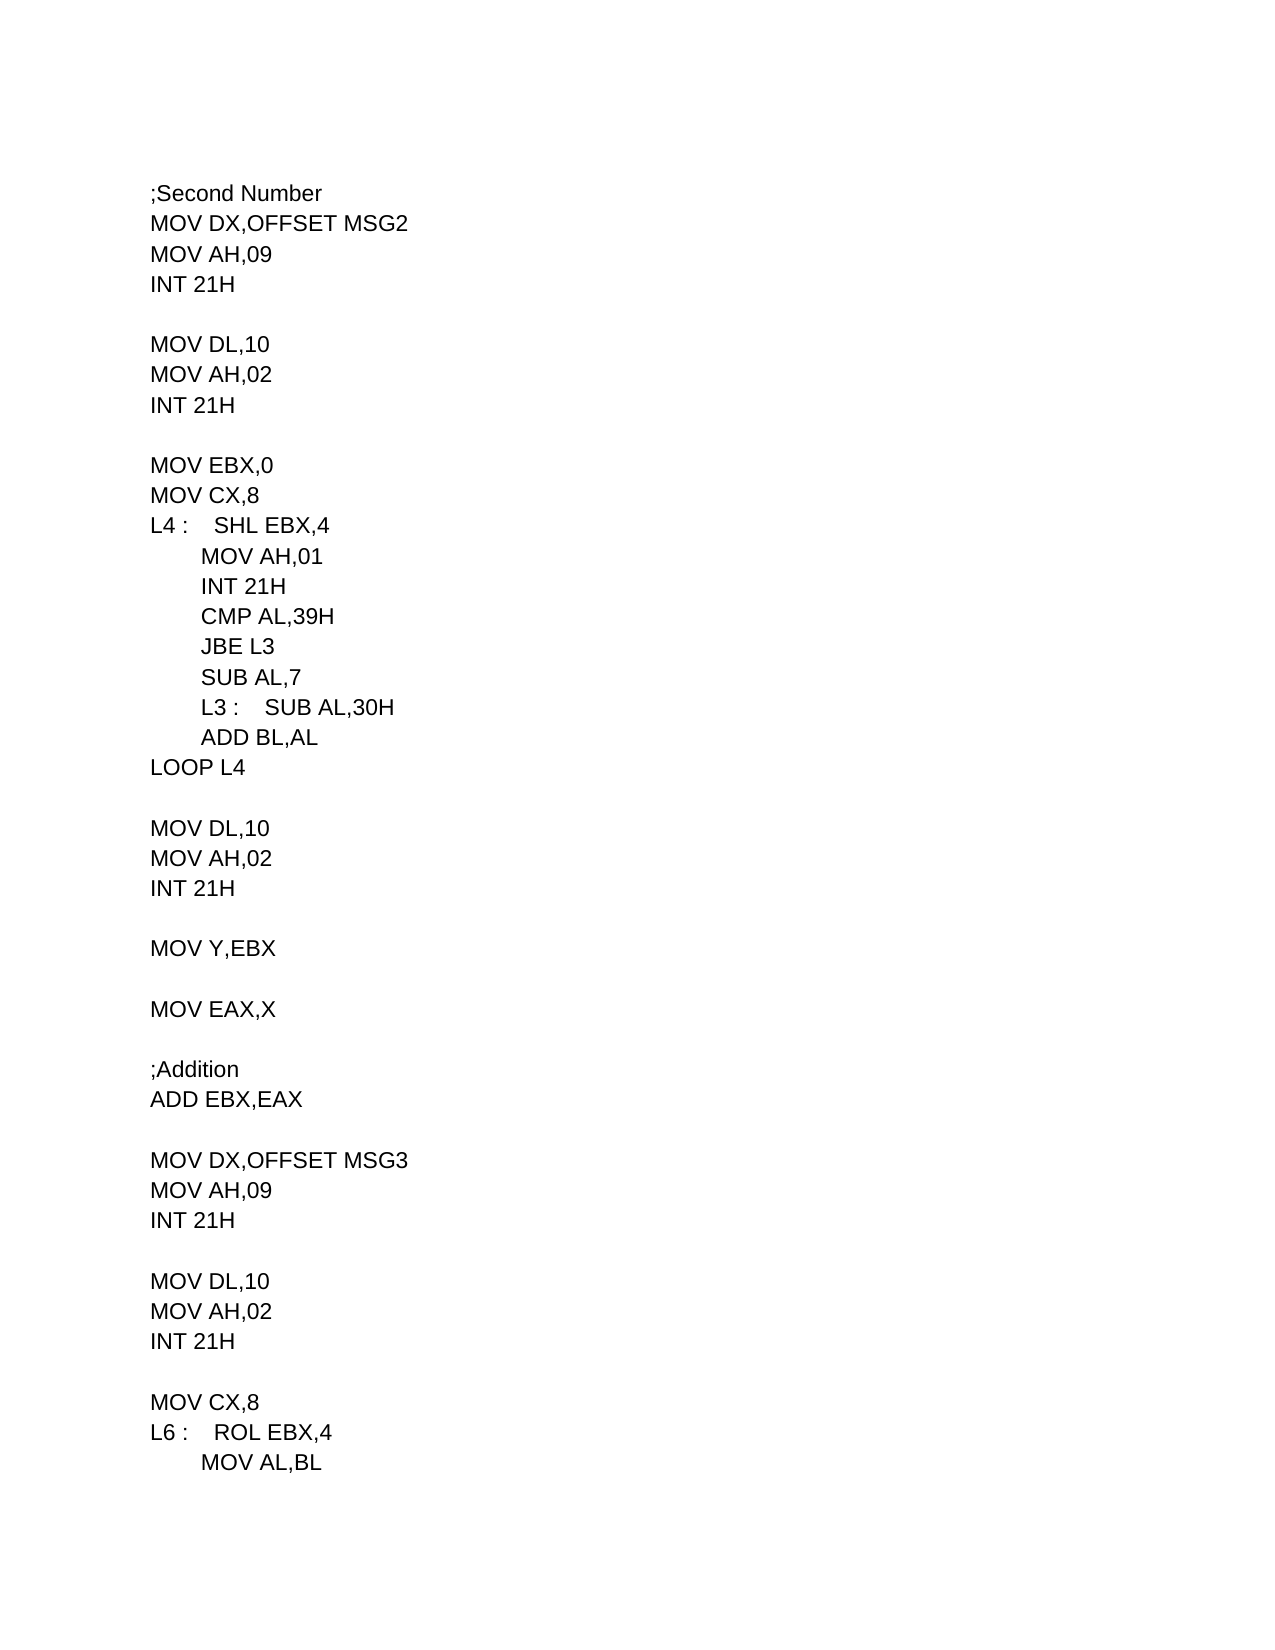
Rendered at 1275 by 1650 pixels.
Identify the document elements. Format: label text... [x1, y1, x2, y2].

text MOV EBX,0 [150, 452, 1125, 478]
text INT 21H [150, 392, 1125, 418]
text MOV Y,EBX [150, 935, 1125, 962]
text MOV AH,02 [150, 361, 1125, 388]
text ADD BL,AL [150, 724, 1125, 750]
text MOV CX,8 [150, 482, 1125, 509]
text MOV AH,01 [150, 543, 1125, 569]
text MOV DL,10 [150, 331, 1125, 358]
text MOV DL,10 [150, 814, 1125, 841]
text ADD EBX,EAX [150, 1086, 1125, 1113]
text MOV AL,BL [150, 1449, 1125, 1475]
text ;Addition [150, 1056, 1125, 1083]
text MOV DL,10 [150, 1268, 1125, 1294]
text MOV DX,OFFSET MSG3 [150, 1147, 1125, 1173]
text ;Second Number [150, 180, 1125, 207]
text CMP AL,39H [150, 603, 1125, 629]
text MOV AH,02 [150, 845, 1125, 871]
text LOOP L4 [150, 754, 1125, 781]
text SUB AL,7 [150, 663, 1125, 690]
text JBE L3 [150, 633, 1125, 660]
text INT 21H [150, 1207, 1125, 1234]
text L4 : SHL EBX,4 [150, 512, 1125, 539]
text MOV CX,8 [150, 1388, 1125, 1415]
text MOV DX,OFFSET MSG2 [150, 210, 1125, 237]
text MOV AH,02 [150, 1298, 1125, 1324]
text MOV EAX,X [150, 996, 1125, 1022]
text L3 : SUB AL,30H [150, 694, 1125, 720]
text L6 : ROL EBX,4 [150, 1419, 1125, 1445]
text INT 21H [150, 1328, 1125, 1354]
text INT 21H [150, 271, 1125, 297]
text MOV AH,09 [150, 1177, 1125, 1203]
text INT 21H [150, 573, 1125, 599]
text MOV AH,09 [150, 241, 1125, 267]
text INT 21H [150, 875, 1125, 901]
